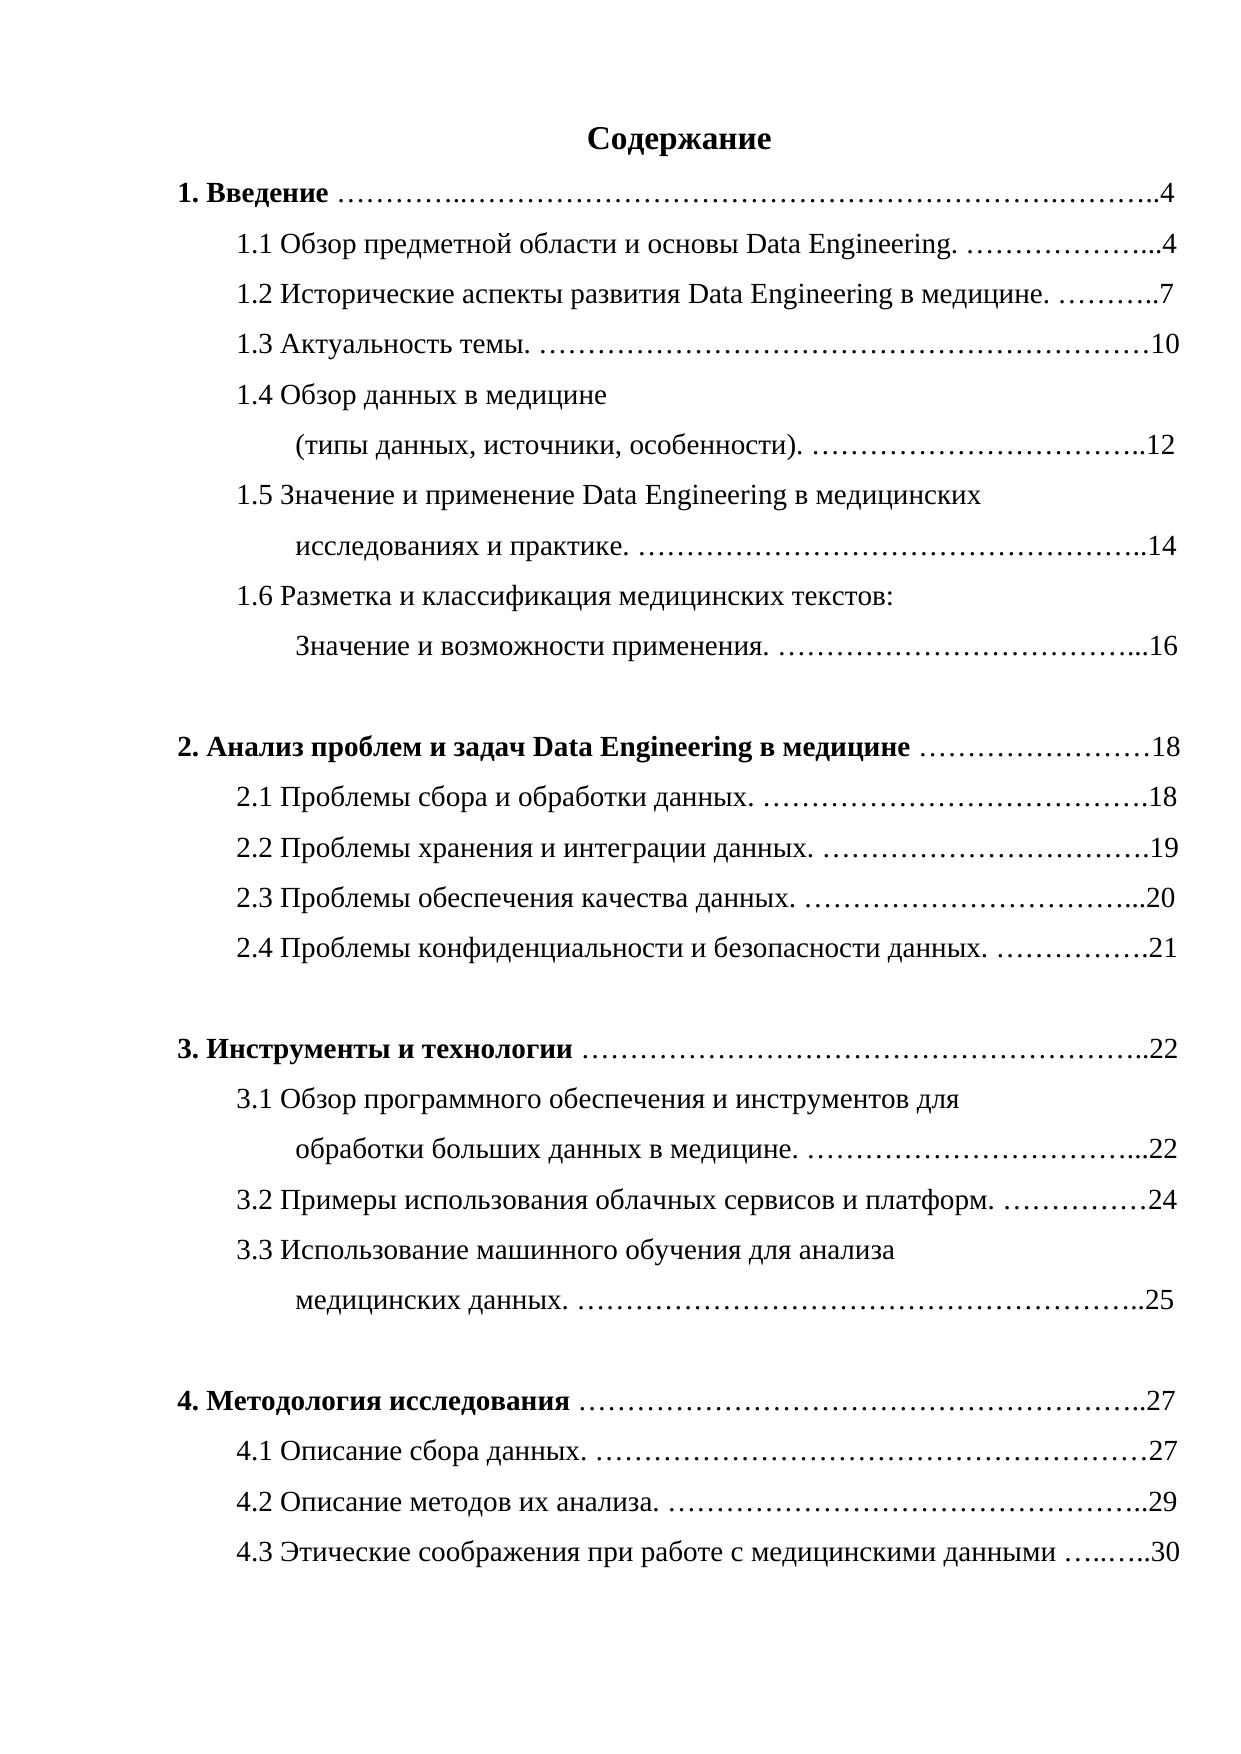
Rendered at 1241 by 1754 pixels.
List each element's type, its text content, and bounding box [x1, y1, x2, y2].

text 1.3 Актуальность темы. ………………………………………………………10 [236, 327, 1181, 360]
text 3.1 Обзор программного обеспечения и инструментов для [236, 1081, 1181, 1115]
text 4. Методология исследования …………………………………………………..27 [177, 1383, 1181, 1417]
text 2.1 Проблемы сбора и обработки данных. ………………………………….18 [236, 779, 1181, 813]
text (типы данных, источники, особенности). ……………………………..12 [236, 427, 1181, 461]
text 1.4 Обзор данных в медицине [236, 377, 1181, 410]
text 3.3 Использование машинного обучения для анализа [236, 1232, 1181, 1266]
text 1.5 Значение и применение Data Engineering в медицинских [236, 477, 1181, 511]
text 2.4 Проблемы конфиденциальности и безопасности данных. …………….21 [236, 930, 1181, 964]
text исследованиях и практике. ……………………………………………..14 [236, 528, 1181, 561]
text 4.2 Описание методов их анализа. …………………………………………..29 [236, 1484, 1181, 1517]
text 2.3 Проблемы обеспечения качества данных. ……………………………...20 [236, 880, 1181, 913]
text Содержание [177, 118, 1181, 156]
text медицинских данных. …………………………………………………..25 [236, 1282, 1181, 1316]
text 3. Инструменты и технологии …………………………………………………..22 [177, 1031, 1181, 1064]
text 4.3 Этические соображения при работе с медицинскими данными …..…..30 [236, 1534, 1181, 1568]
text 1.6 Разметка и классификация медицинских текстов: [236, 578, 1181, 612]
text 3.2 Примеры использования облачных сервисов и платформ. ……………24 [236, 1182, 1181, 1215]
text 2. Анализ проблем и задач Data Engineering в медицине ……………………18 [177, 729, 1181, 763]
text Значение и возможности применения. ………………………………...16 [236, 628, 1181, 662]
text 1. Введение …………..…………………………………………………….………..4 [177, 176, 1181, 209]
text 4.1 Описание сбора данных. …………………………………………………27 [236, 1433, 1181, 1467]
text обработки больших данных в медицине. ……………………………...22 [236, 1132, 1181, 1165]
text 2.2 Проблемы хранения и интеграции данных. …………………………….19 [236, 830, 1181, 863]
text 1.1 Обзор предметной области и основы Data Engineering. ………………...4 [236, 226, 1181, 259]
text 1.2 Исторические аспекты развития Data Engineering в медицине. ………..7 [236, 276, 1181, 310]
